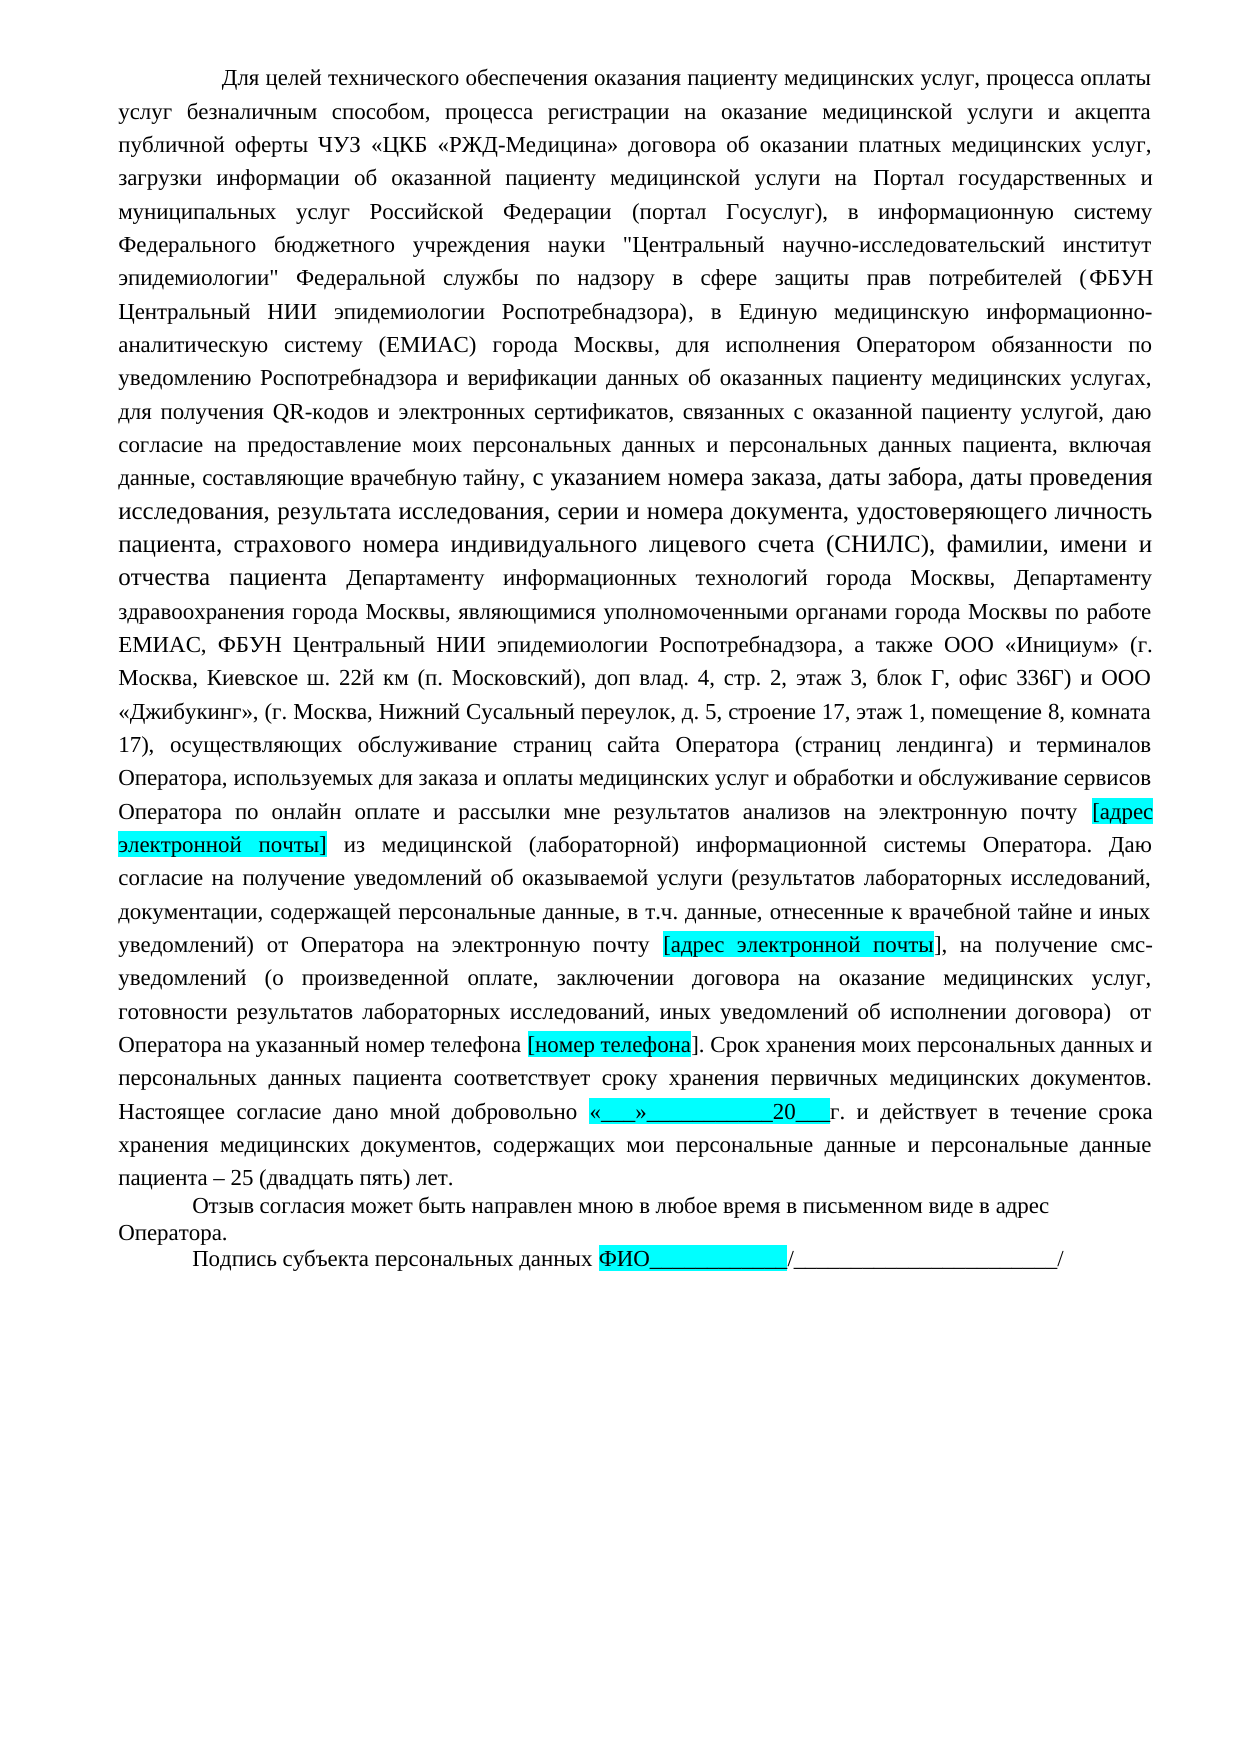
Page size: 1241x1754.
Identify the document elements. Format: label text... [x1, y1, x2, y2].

text Для целей технического обеспечения оказания пациенту медицинских услуг, процесса оплаты услуг безналичным способом, процесса регистрации на оказание медицинской услуги и акцепта публичной оферты ЧУЗ «ЦКБ «РЖД-Медицина» договора об оказании платных медицинских услуг, загрузки информации об оказанной пациенту медицинской услуги на Портал государственных и муниципальных услуг Российской Федерации (портал Госуслуг), в информационную систему Федерального бюджетного учреждения науки "Центральный научно-исследовательский институт эпидемиологии" Федеральной службы по надзору в сфере защиты прав потребителей (ФБУН Центральный НИИ эпидемиологии Роспотребнадзора), в Единую медицинскую информационно-аналитическую систему (ЕМИАС) города Москвы, для исполнения Оператором обязанности по уведомлению Роспотребнадзора и верификации данных об оказанных пациенту медицинских услугах, для получения QR-кодов и электронных сертификатов, связанных с оказанной пациенту услугой, даю согласие на предоставление моих персональных данных и персональных данных пациента, включая данные, составляющие врачебную тайну, с указанием номера заказа, даты забора, даты проведения исследования, результата исследования, серии и номера документа, удостоверяющего личность пациента, страхового номера индивидуального лицевого счета (СНИЛС), фамилии, имени и отчества пациента Департаменту информационных технологий города Москвы, Департаменту здравоохранения города Москвы, являющимися уполномоченными органами города Москвы по работе ЕМИАС, ФБУН Центральный НИИ эпидемиологии Роспотребнадзора, а также ООО «Инициум» (г. Москва, Киевское ш. 22й км (п. Московский), доп влад. 4, стр. 2, этаж 3, блок Г, офис 336Г) и ООО «Джибукинг», (г. Москва, Нижний Сусальный переулок, д. 5, строение 17, этаж 1, помещение 8, комната 17), осуществляющих обслуживание страниц сайта Оператора (страниц лендинга) и терминалов Оператора, используемых для заказа и оплаты медицинских услуг и обработки и обслуживание сервисов Оператора по онлайн оплате и рассылки мне результатов анализов на электронную почту [адрес электронной почты] из медицинской (лабораторной) информационной системы Оператора. Даю согласие на получение уведомлений об оказываемой услуги (результатов лабораторных исследований, документации, содержащей персональные данные, в т.ч. данные, отнесенные к врачебной тайне и иных уведомлений) от Оператора на электронную почту [адрес электронной почты], на получение смс-уведомлений (о произведенной оплате, заключении договора на оказание медицинских услуг, готовности результатов лабораторных исследований, иных уведомлений об исполнении договора) от Оператора на указанный номер телефона [номер телефона]. Срок хранения моих персональных данных и персональных данных пациента соответствует сроку хранения первичных медицинских документов. Настоящее согласие дано мной добровольно «___»___________20___г. и действует в течение срока хранения медицинских документов, содержащих мои персональные данные и персональные данные пациента – 25 (двадцать пять) лет. [118, 59, 1153, 1192]
text Подпись субъекта персональных данных ФИО____________/_______________________/ [787, 1245, 1153, 1271]
text Подпись субъекта персональных данных ФИО____________/_______________________/ [118, 1245, 599, 1271]
text Отзыв согласия может быть направлен мною в любое время в письменном виде в адрес Оператора. [118, 1192, 1153, 1245]
